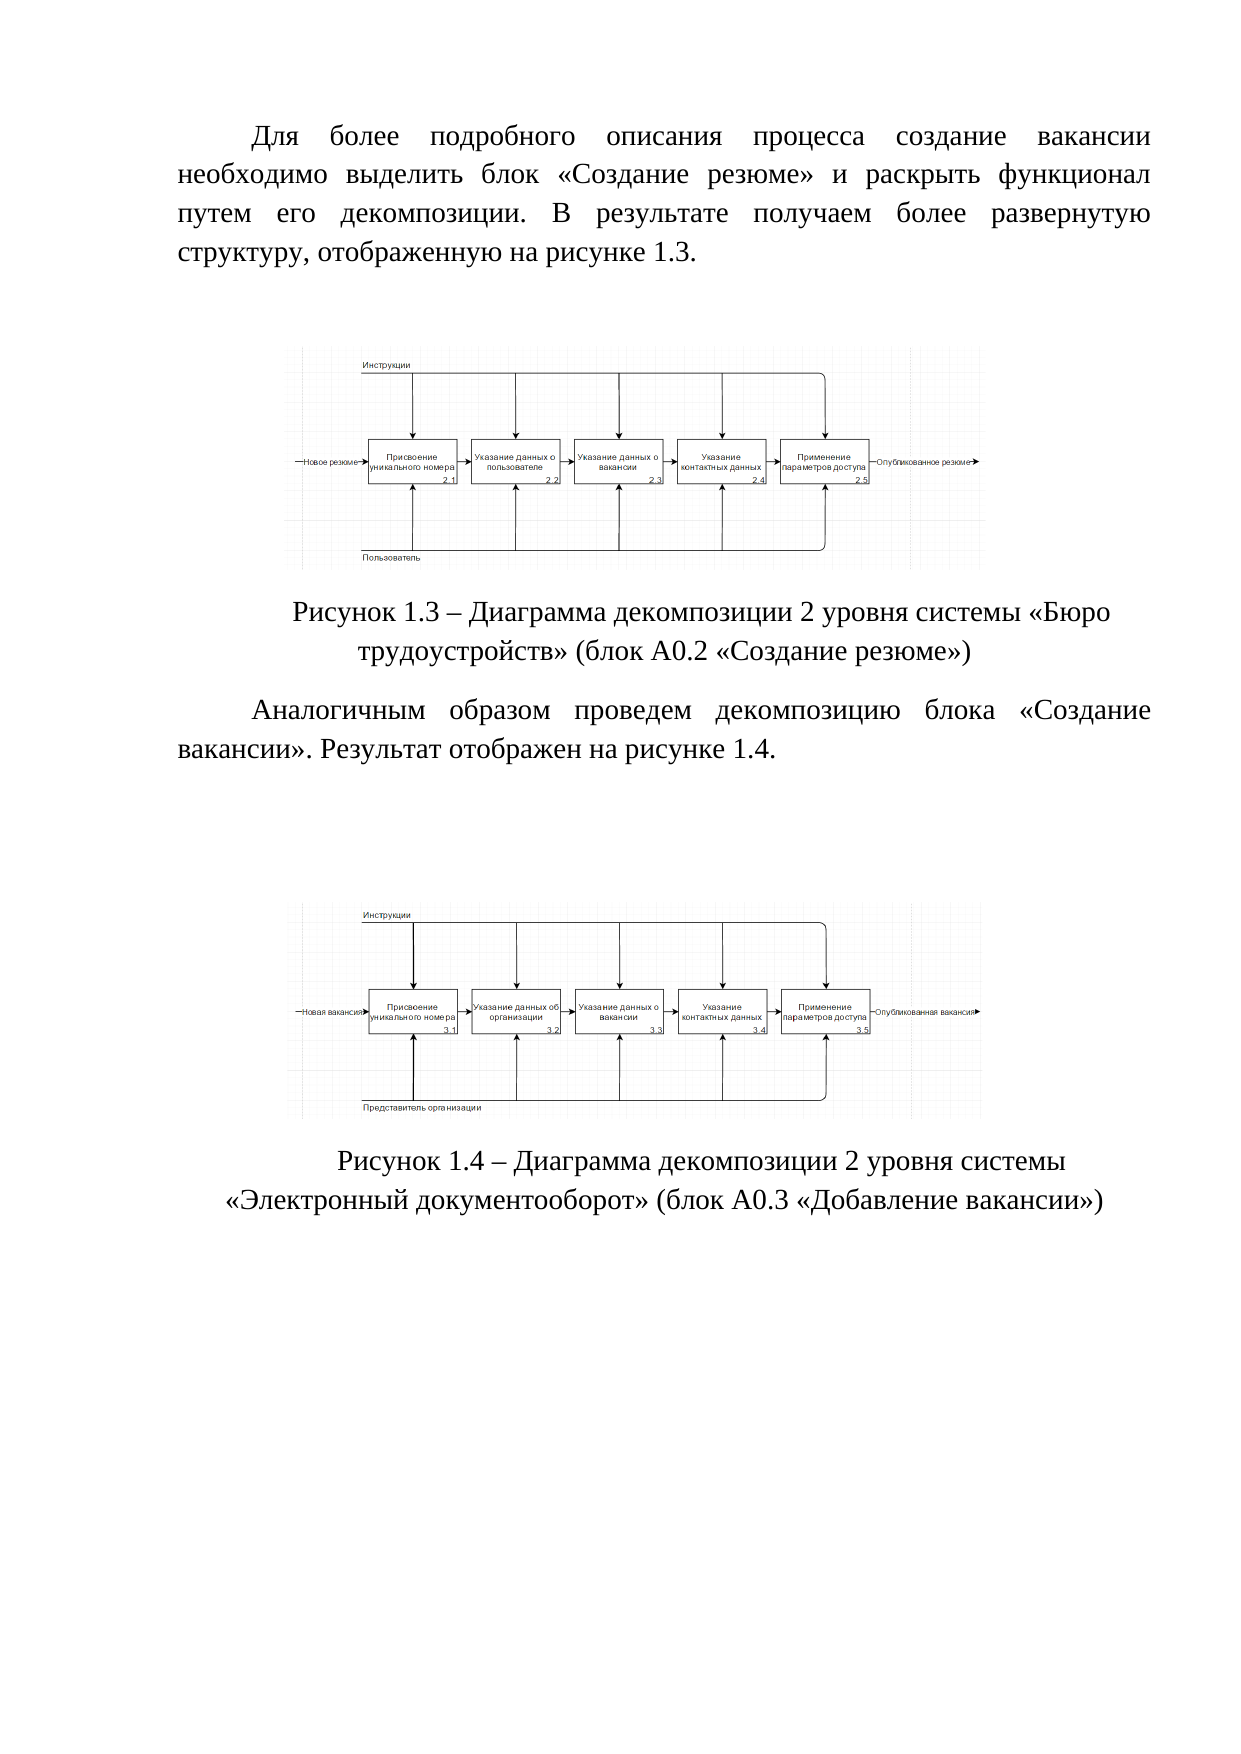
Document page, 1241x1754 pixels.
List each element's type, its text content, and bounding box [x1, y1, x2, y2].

text Аналогичным образом проведем декомпозицию блока «Создание вакансии». Результат отображен на рисунке 1.4. [177, 692, 1152, 764]
text Рисунок 1.3 – Диаграмма декомпозиции 2 уровня системы «Бюро трудоустройств» (блок А0.2 «Создание резюме») [177, 594, 1152, 667]
picture [287, 902, 983, 1119]
picture [284, 346, 986, 570]
text Для более подробного описания процесса создание вакансии необходимо выделить блок «Создание резюме» и раскрыть функционал путем его декомпозиции. В результате получаем более развернутую структуру, отображенную на рисунке 1.3. [177, 118, 1152, 267]
text Рисунок 1.4 – Диаграмма декомпозиции 2 уровня системы «Электронный документооборот» (блок А0.3 «Добавление вакансии») [177, 1143, 1152, 1216]
